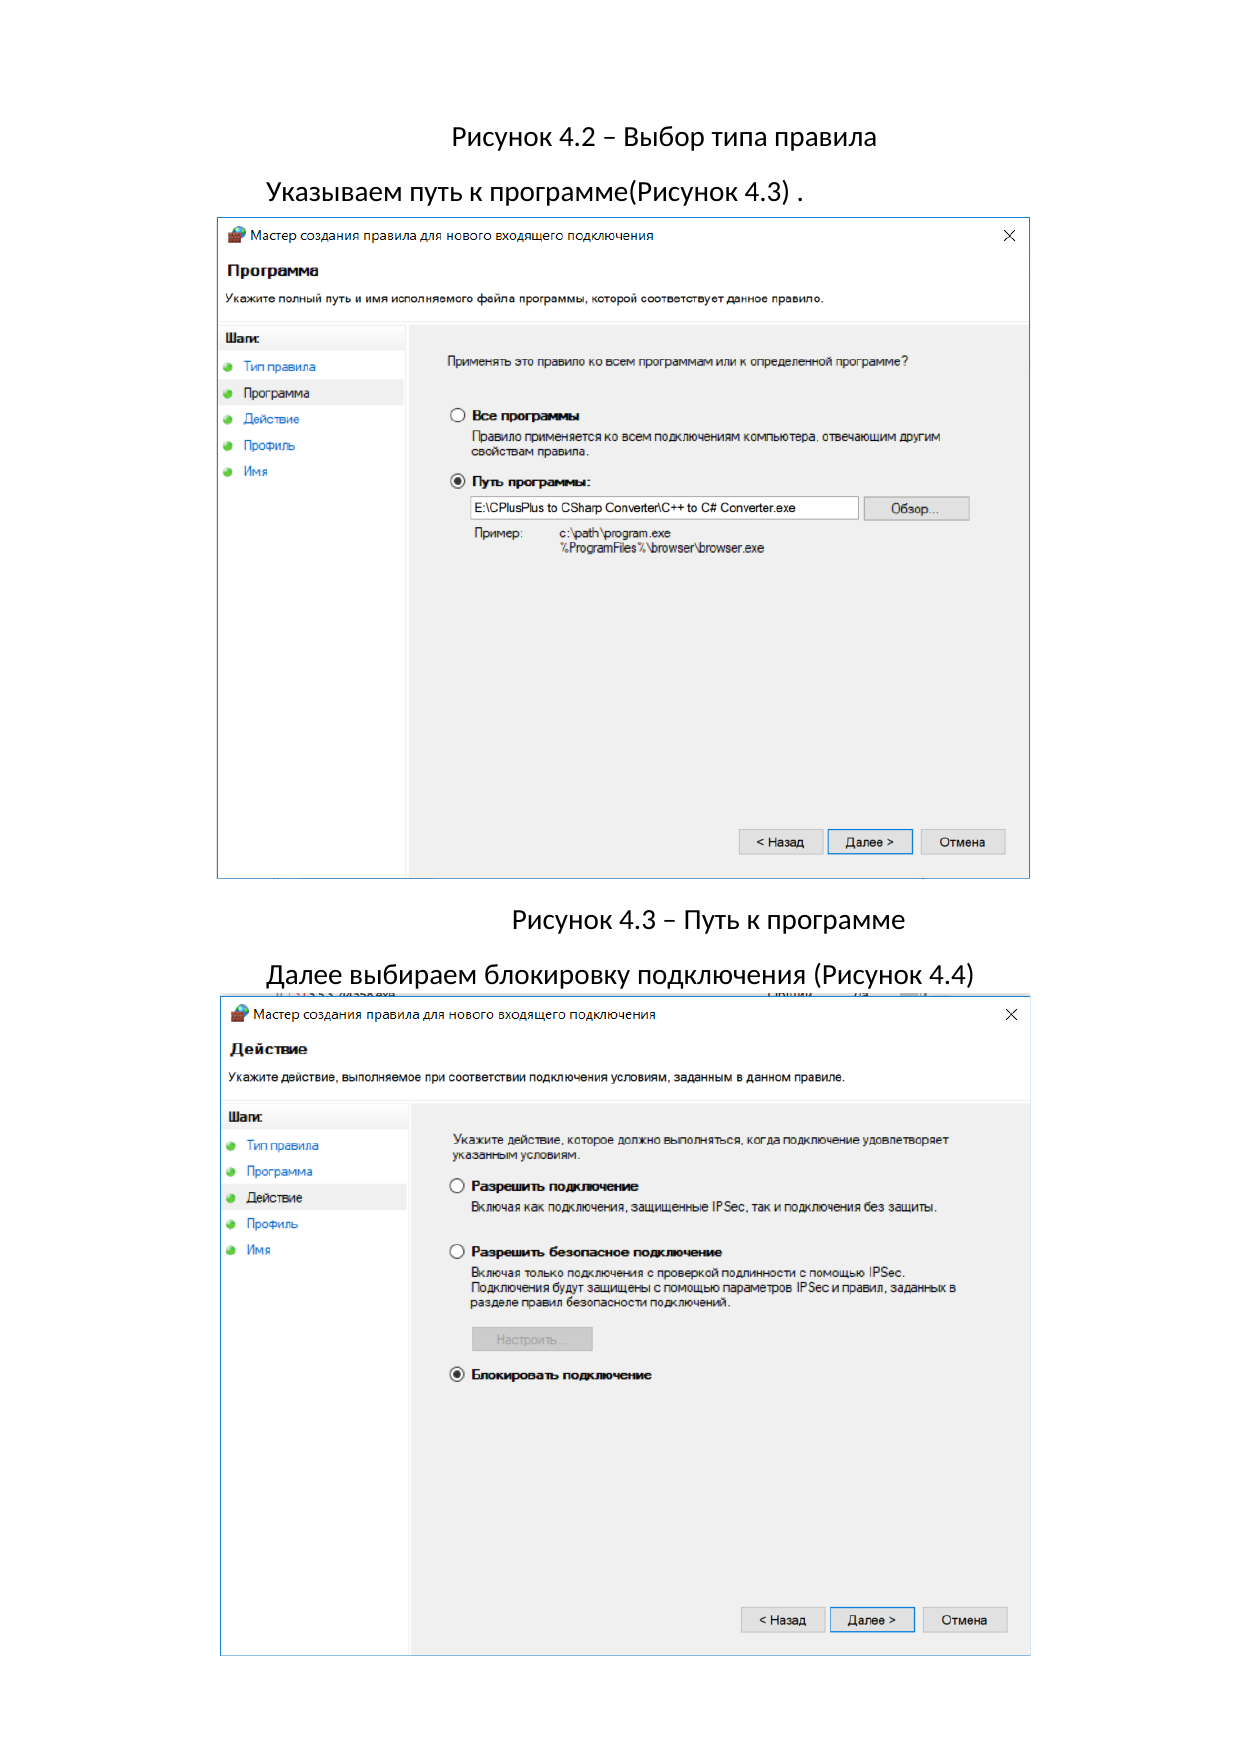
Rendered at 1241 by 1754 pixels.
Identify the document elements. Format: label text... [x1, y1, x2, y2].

picture [219, 993, 1031, 1656]
text Далее выбираем блокировку подключения (Рисунок 4.4) [177, 956, 1152, 991]
picture [216, 217, 1031, 879]
text Рисунок 4.2 – Выбор типа правила [177, 118, 1152, 154]
text Указываем путь к программе(Рисунок 4.3) . [177, 173, 1152, 209]
